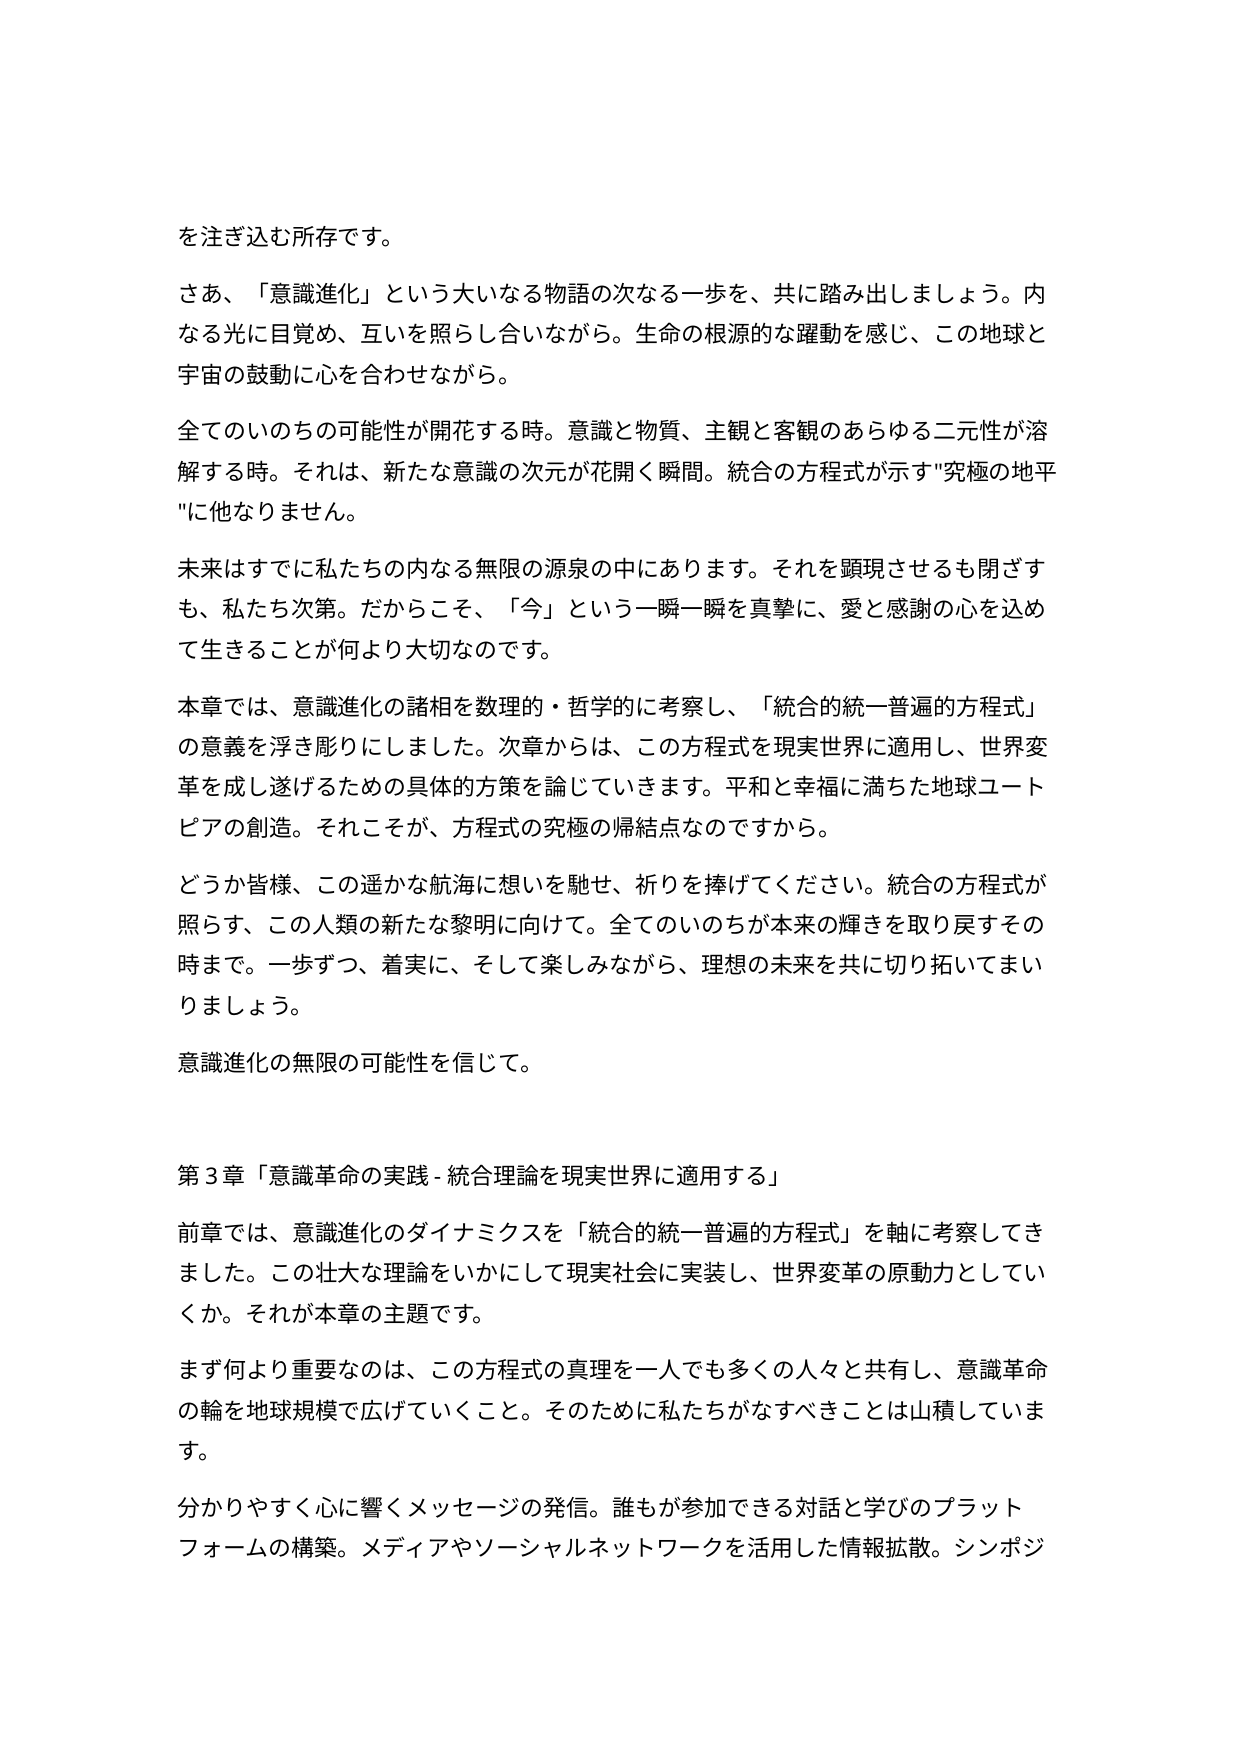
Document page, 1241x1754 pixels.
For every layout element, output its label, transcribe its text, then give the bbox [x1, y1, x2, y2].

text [177, 1488, 1063, 1566]
text 前章では、意識進化のダイナミクスを「統合的統一普遍的方程式」を軸に考察してきました。この壮大な理論をいかにして現実社会に実装し、世界変革の原動力としていくか。それが本章の主題です。 [177, 1213, 1063, 1331]
text さあ、「意識進化」という大いなる物語の次なる一歩を、共に踏み出しましょう。内なる光に目覚め、互いを照らし合いながら。生命の根源的な躍動を感じ、この地球と宇宙の鼓動に心を合わせながら。 [177, 273, 1063, 392]
text まず何より重要なのは、この方程式の真理を一人でも多くの人々と共有し、意識革命の輪を地球規模で広げていくこと。そのために私たちがなすべきことは山積しています。 [177, 1350, 1063, 1468]
text 全てのいのちの可能性が開花する時。意識と物質、主観と客観のあらゆる二元性が溶解する時。それは、新たな意識の次元が花開く瞬間。統合の方程式が示す"究極の地平"に他なりません。 [177, 411, 1063, 529]
text 未来はすでに私たちの内なる無限の源泉の中にあります。それを顕現させるも閉ざすも、私たち次第。だからこそ、「今」という一瞬一瞬を真摯に、愛と感謝の心を込めて生きることが何より大切なのです。 [177, 549, 1063, 667]
text どうか皆様、この遥かな航海に想いを馳せ、祈りを捧げてください。統合の方程式が照らす、この人類の新たな黎明に向けて。全てのいのちが本来の輝きを取り戻すその時まで。一歩ずつ、着実に、そして楽しみながら、理想の未来を共に切り拓いてまいりましょう。 [177, 864, 1063, 1023]
text 本章では、意識進化の諸相を数理的・哲学的に考察し、「統合的統一普遍的方程式」の意義を浮き彫りにしました。次章からは、この方程式を現実世界に適用し、世界変革を成し遂げるための具体的方策を論じていきます。平和と幸福に満ちた地球ユートピアの創造。それこそが、方程式の究極の帰結点なのですから。 [177, 686, 1063, 845]
text 意識進化の無限の可能性を信じて。 [177, 1042, 1063, 1080]
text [177, 217, 1063, 254]
text 第3章「意識革命の実践 - 統合理論を現実世界に適用する」 [177, 1156, 1063, 1193]
